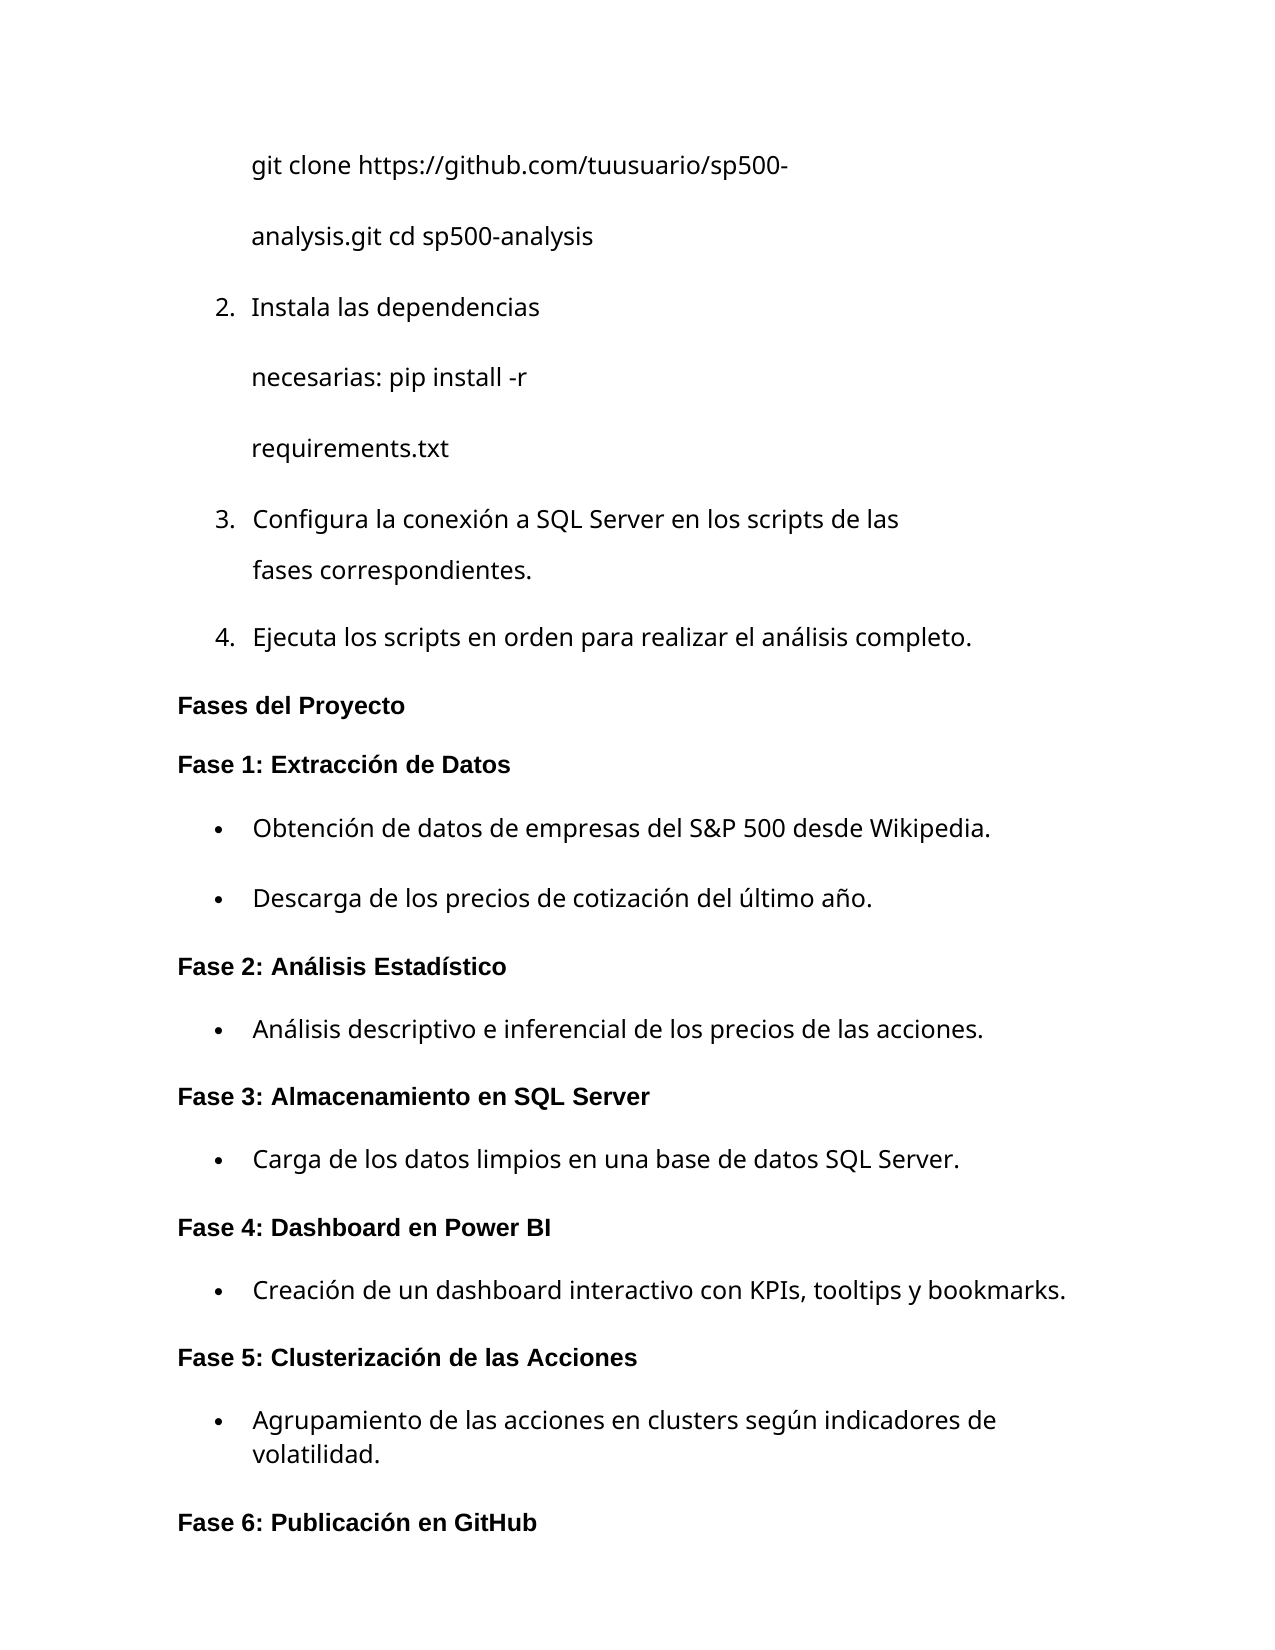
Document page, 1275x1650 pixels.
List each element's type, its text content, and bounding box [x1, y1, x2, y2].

list Configura la conexión a SQL Server en los scripts de las fases correspondientes. [215, 502, 945, 587]
text Fase 1: Extracción de Datos [177, 751, 1102, 779]
subtitle Fase 6: Publicación en GitHub [177, 1508, 1102, 1537]
subtitle Fase 5: Clusterización de las Acciones [177, 1343, 1102, 1372]
list Análisis descriptivo e inferencial de los precios de las acciones. [215, 1012, 1102, 1046]
list Ejecuta los scripts en orden para realizar el análisis completo. [215, 620, 1102, 654]
list Obtención de datos de empresas del S&P 500 desde Wikipedia. [215, 810, 1102, 844]
subtitle Fases del Proyecto [177, 691, 1102, 719]
list Creación de un dashboard interactivo con KPIs, tooltips y bookmarks. [215, 1272, 1102, 1306]
subtitle Fase 3: Almacenamiento en SQL Server [177, 1082, 1102, 1111]
subtitle Fase 2: Análisis Estadístico [177, 951, 1102, 980]
list Instala las dependencias necesarias: pip install -r requirements.txt [215, 289, 662, 465]
list Descarga de los precios de cotización del último año. [215, 881, 1102, 915]
subtitle Fase 4: Dashboard en Power BI [177, 1213, 1102, 1241]
text git clone https://github.com/tuusuario/sp500-analysis.git cd sp500-analysis [251, 148, 867, 252]
list Agrupamiento de las acciones en clusters según indicadores de volatilidad. [215, 1403, 1102, 1471]
list Carga de los datos limpios en una base de datos SQL Server. [215, 1142, 1102, 1176]
